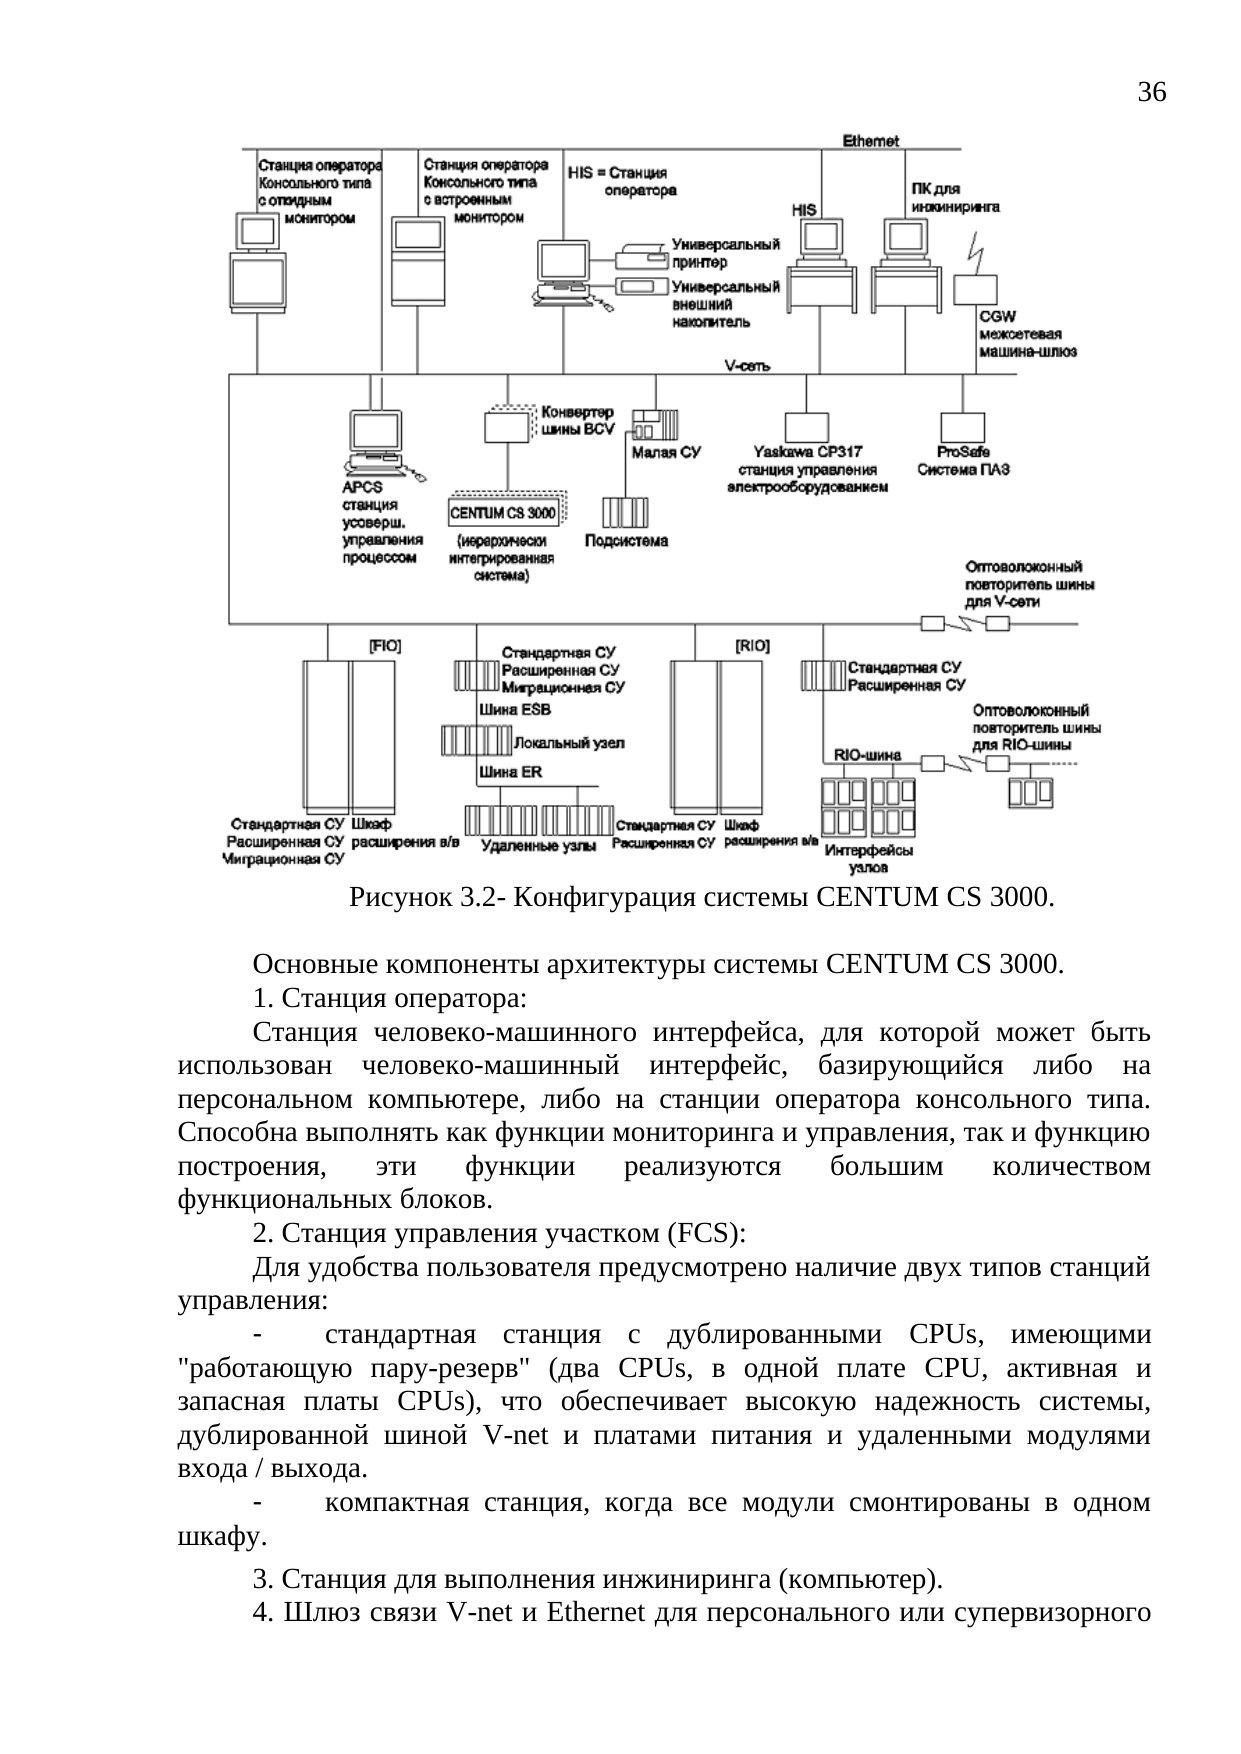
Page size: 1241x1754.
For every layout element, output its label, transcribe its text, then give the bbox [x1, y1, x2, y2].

picture [177, 118, 1151, 880]
text 1. Станция оператора: [182, 980, 1152, 1014]
list компактная станция, когда все модули смонтированы в одном шкафу. [177, 1484, 1152, 1552]
text 3. Станция для выполнения инжиниринга (компьютер). [177, 1561, 1152, 1594]
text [177, 1594, 1152, 1628]
list стандартная станция с дублированными CPUs, имеющими "работающую пару-резерв" (два CPUs, в одной плате CPU, активная и запасная платы CPUs), что обеспечивает высокую надежность системы, дублированной шиной V-net и платами питания и удаленными модулями входа / выхода. [177, 1316, 1152, 1484]
text 2. Станция управления участком (FCS): [177, 1215, 1152, 1248]
text Основные компоненты архитектуры системы CENTUM CS 3000. [177, 947, 1152, 980]
text Для удобства пользователя предусмотрено наличие двух типов станций управления: [177, 1249, 1152, 1316]
text Рисунок 3.2- Конфигурация системы CENTUM CS 3000. [177, 879, 1152, 913]
text Станция человеко-машинного интерфейса, для которой может быть использован человеко-машинный интерфейс, базирующийся либо на персональном компьютере, либо на станции оператора консольного типа. Способна выполнять как функции мониторинга и управления, так и функцию построения, эти функции реализуются большим количеством функциональных блоков. [177, 1014, 1152, 1215]
